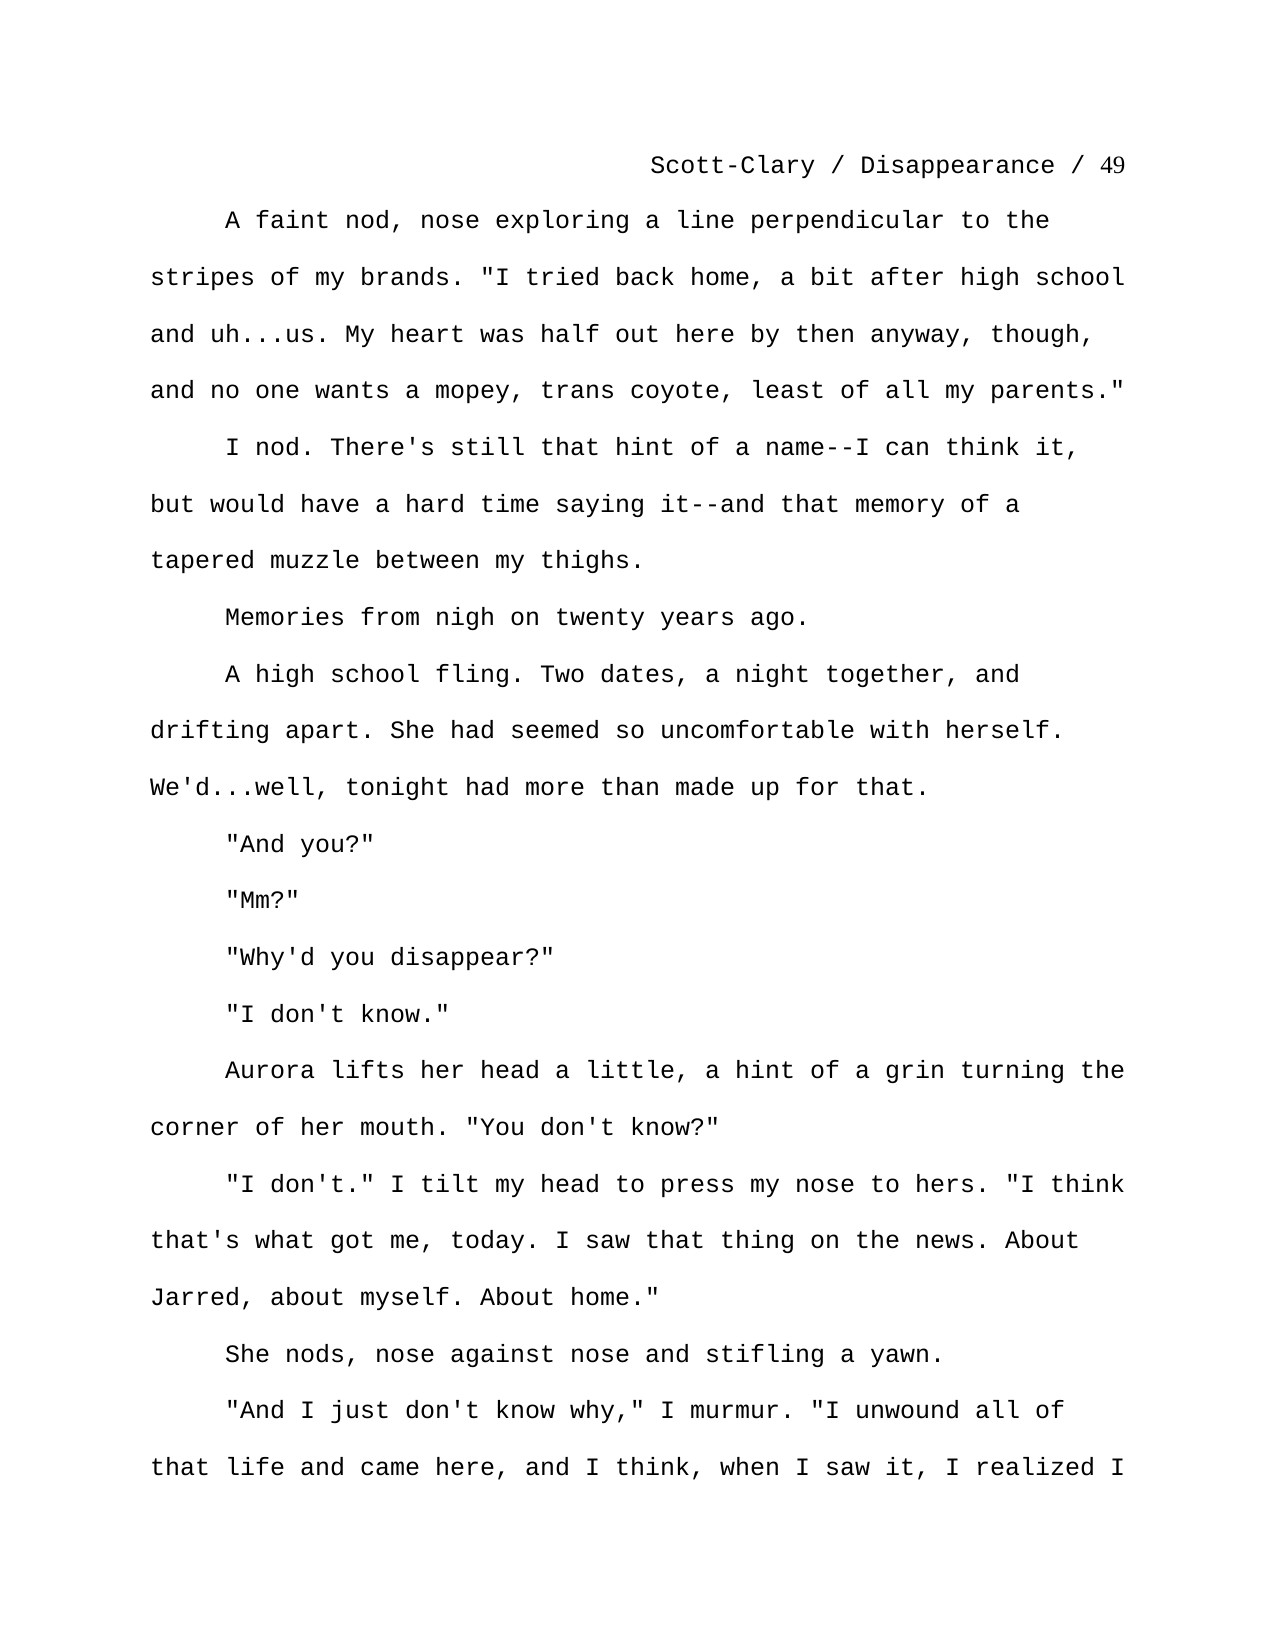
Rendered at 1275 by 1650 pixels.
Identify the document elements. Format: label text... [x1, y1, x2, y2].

text "And you?" [150, 831, 1125, 859]
text "I don't." I tilt my head to press my nose to hers. "I think that's what got me, today. I saw that thing on the news. About Jarred, about myself. About home." [150, 1171, 1125, 1313]
text She nods, nose against nose and stifling a yawn. [150, 1341, 1125, 1369]
text "I don't know." [150, 1001, 1125, 1029]
text Aurora lifts her head a little, a hint of a grin turning the corner of her mouth. "You don't know?" [150, 1058, 1125, 1143]
text A high school fling. Two dates, a night together, and drifting apart. She had seemed so uncomfortable with herself. We'd...well, tonight had more than made up for that. [150, 661, 1125, 803]
text A faint nod, nose exploring a line perpendicular to the stripes of my brands. "I tried back home, a bit after high school and uh...us. My heart was half out here by then anyway, though, and no one wants a mopey, trans coyote, least of all my parents." [150, 208, 1125, 406]
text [150, 1398, 1125, 1483]
text "Mm?" [150, 888, 1125, 916]
text "Why'd you disappear?" [150, 944, 1125, 973]
text I nod. There's still that hint of a name--I can think it, but would have a hard time saying it--and that memory of a tapered muzzle between my thighs. [150, 434, 1125, 576]
text Memories from nigh on twenty years ago. [150, 604, 1125, 633]
